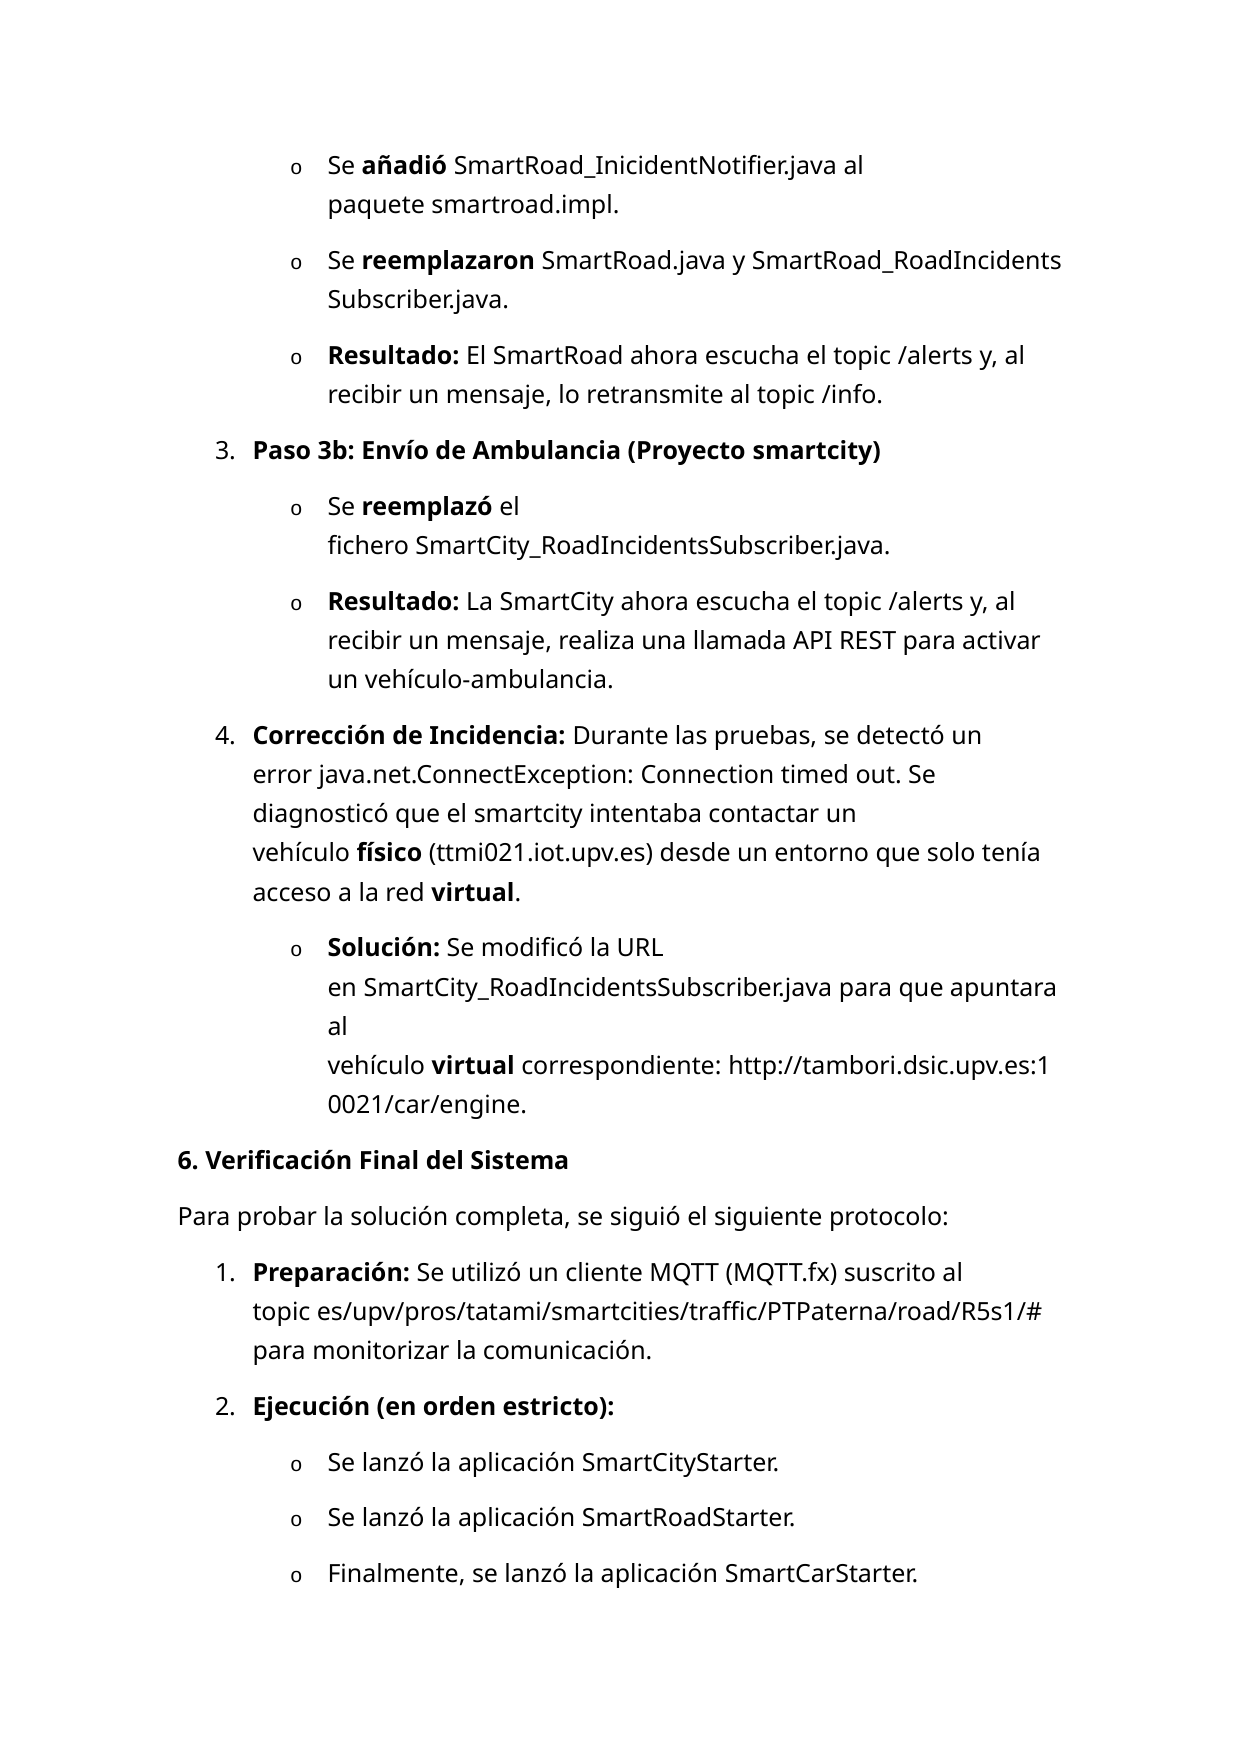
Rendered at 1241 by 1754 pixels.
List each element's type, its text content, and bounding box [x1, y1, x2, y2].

list Finalmente, se lanzó la aplicación SmartCarStarter. [290, 1556, 1063, 1590]
list Se reemplazó el fichero SmartCity_RoadIncidentsSubscriber.java. [290, 488, 1063, 562]
list Se añadió SmartRoad_InicidentNotifier.java al paquete smartroad.impl. [290, 148, 1063, 221]
list Se reemplazaron SmartRoad.java y SmartRoad_RoadIncidentsSubscriber.java. [290, 243, 1063, 316]
list Corrección de Incidencia: Durante las pruebas, se detectó un error java.net.ConnectException: Connection timed out. Se diagnosticó que el smartcity intentaba contactar un vehículo físico (ttmi021.iot.upv.es) desde un entorno que solo tenía acceso a la red virtual. [215, 718, 1063, 908]
list Solución: Se modificó la URL en SmartCity_RoadIncidentsSubscriber.java para que apuntara al vehículo virtual correspondiente: http://tambori.dsic.upv.es:10021/car/engine. [290, 930, 1063, 1121]
list Preparación: Se utilizó un cliente MQTT (MQTT.fx) suscrito al topic es/upv/pros/tatami/smartcities/traffic/PTPaterna/road/R5s1/# para monitorizar la comunicación. [215, 1254, 1063, 1367]
list Resultado: El SmartRoad ahora escucha el topic /alerts y, al recibir un mensaje, lo retransmite al topic /info. [290, 338, 1063, 411]
text Para probar la solución completa, se siguió el siguiente protocolo: [177, 1198, 1063, 1232]
list Se lanzó la aplicación SmartRoadStarter. [290, 1500, 1063, 1534]
list Ejecución (en orden estricto): [215, 1388, 1063, 1422]
list Resultado: La SmartCity ahora escucha el topic /alerts y, al recibir un mensaje, realiza una llamada API REST para activar un vehículo-ambulancia. [290, 583, 1063, 696]
list Se lanzó la aplicación SmartCityStarter. [290, 1444, 1063, 1478]
text 6. Verificación Final del Sistema [177, 1143, 1063, 1177]
list Paso 3b: Envío de Ambulancia (Proyecto smartcity) [215, 433, 1063, 467]
